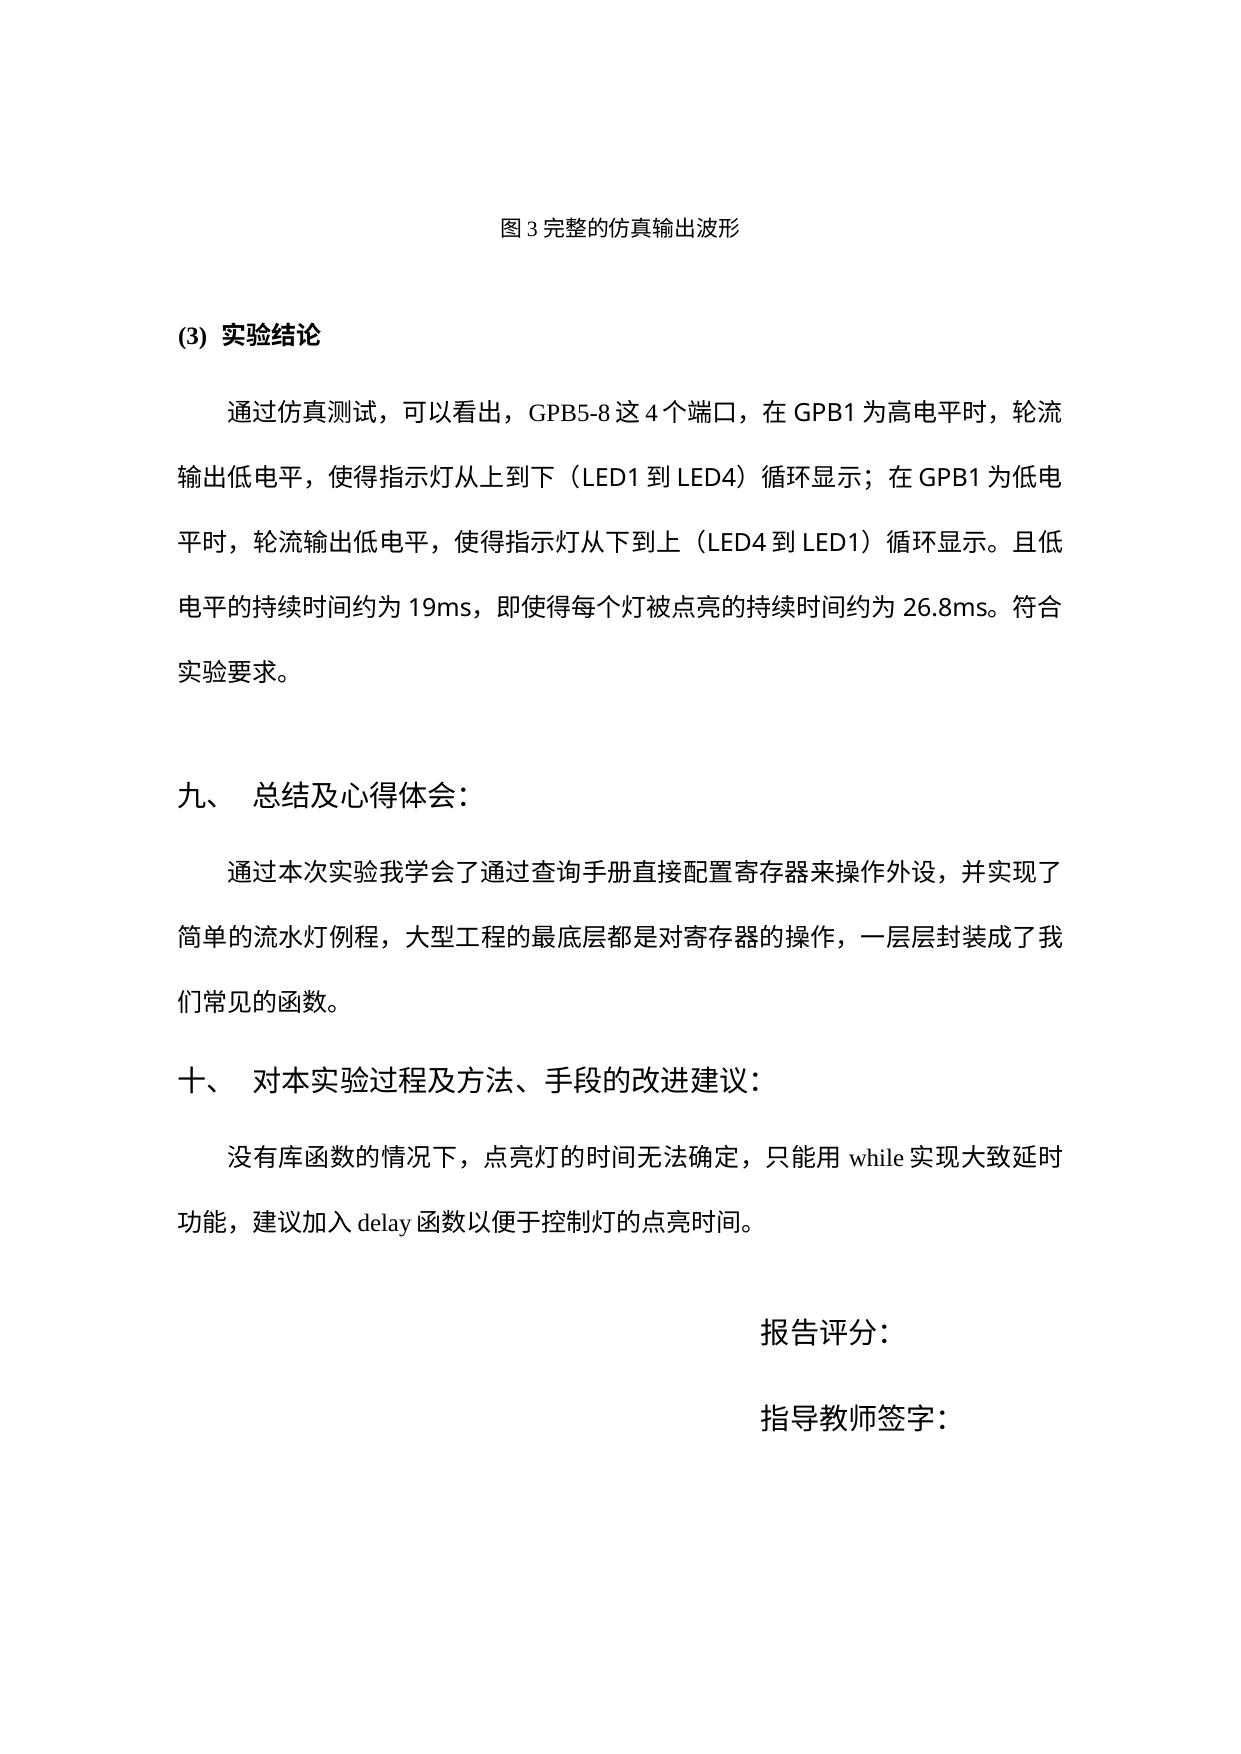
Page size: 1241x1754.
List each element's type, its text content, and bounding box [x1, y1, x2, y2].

list 总结及心得体会： [177, 761, 1063, 826]
text 没有库函数的情况下，点亮灯的时间无法确定，只能用while实现大致延时功能，建议加入delay函数以便于控制灯的点亮时间。 [177, 1123, 1063, 1253]
list 对本实验过程及方法、手段的改进建议： [177, 1046, 1063, 1111]
text 图3 完整的仿真输出波形 [177, 211, 1063, 243]
text 报告评分： [702, 1298, 1063, 1363]
text 指导教师签字： [702, 1384, 1063, 1449]
list 实验结论 [178, 301, 1063, 366]
text 通过仿真测试，可以看出，GPB5-8这4个端口，在GPB1为高电平时，轮流输出低电平，使得指示灯从上到下（LED1到LED4）循环显示；在GPB1为低电平时，轮流输出低电平，使得指示灯从下到上（LED4到LED1）循环显示。且低电平的持续时间约为19ms，即使得每个灯被点亮的持续时间约为26.8ms。符合实验要求。 [177, 378, 1063, 703]
text 通过本次实验我学会了通过查询手册直接配置寄存器来操作外设，并实现了简单的流水灯例程，大型工程的最底层都是对寄存器的操作，一层层封装成了我们常见的函数。 [177, 838, 1063, 1033]
